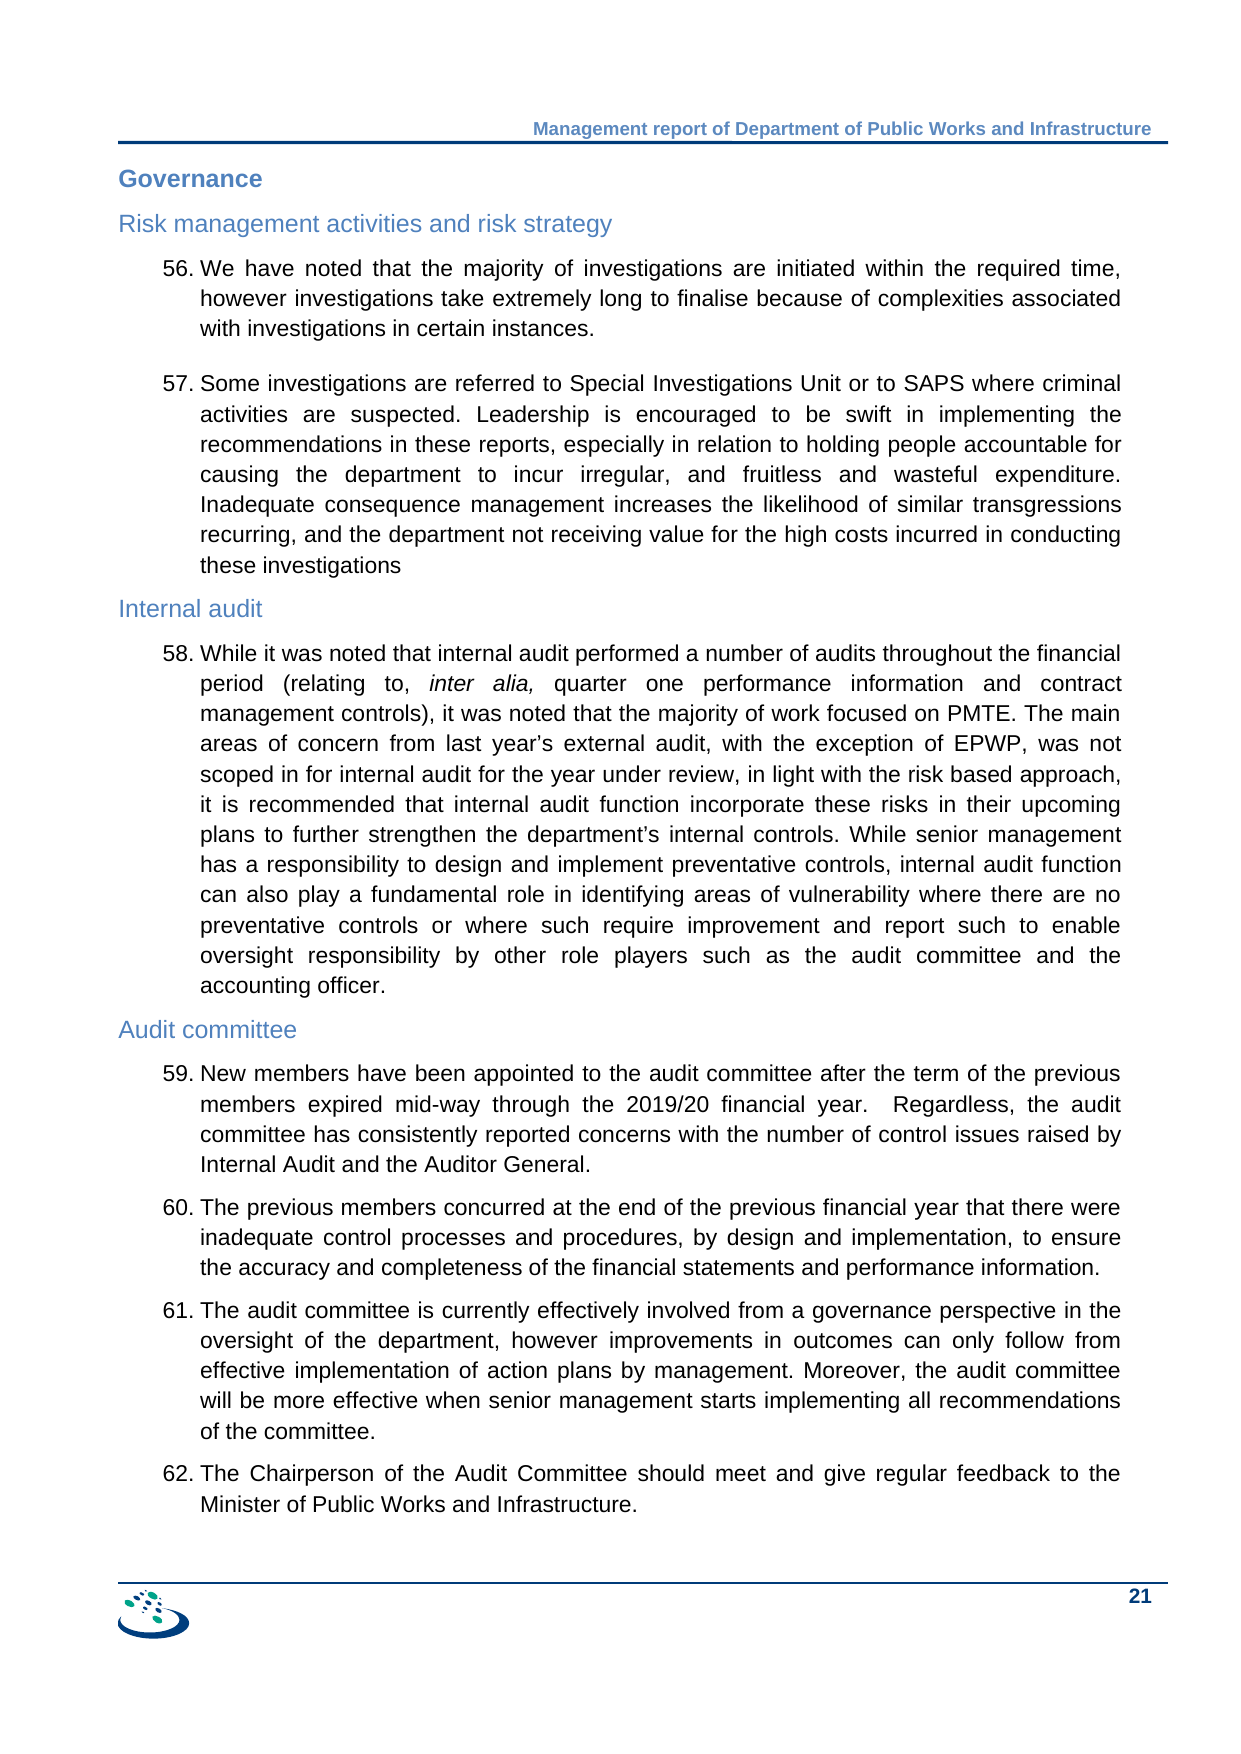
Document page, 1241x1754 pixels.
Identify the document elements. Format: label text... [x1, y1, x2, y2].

list New members have been appointed to the audit committee after the term of the previous members expired mid-way through the 2019/20 financial year. Regardless, the audit committee has consistently reported concerns with the number of control issues raised by Internal Audit and the Auditor General. [162, 1060, 1122, 1177]
subtitle Risk management activities and risk strategy [118, 209, 1122, 238]
list The previous members concurred at the end of the previous financial year that there were inadequate control processes and procedures, by design and implementation, to ensure the accuracy and completeness of the financial statements and performance information. [162, 1194, 1122, 1280]
subtitle Internal audit [118, 594, 1122, 623]
list The Chairperson of the Audit Committee should meet and give regular feedback to the Minister of Public Works and Infrastructure. [162, 1460, 1122, 1517]
subtitle Audit committee [118, 1015, 1122, 1043]
list The audit committee is currently effectively involved from a governance perspective in the oversight of the department, however improvements in outcomes can only follow from effective implementation of action plans by management. Moreover, the audit committee will be more effective when senior management starts implementing all recommendations of the committee. [162, 1297, 1122, 1444]
list While it was noted that internal audit performed a number of audits throughout the financial period (relating to, inter alia, quarter one performance information and contract management controls), it was noted that the majority of work focused on PMTE. The main areas of concern from last year’s external audit, with the exception of EPWP, was not scoped in for internal audit for the year under review, in light with the risk based approach, it is recommended that internal audit function incorporate these risks in their upcoming plans to further strengthen the department’s internal controls. While senior management has a responsibility to design and implement preventative controls, internal audit function can also play a fundamental role in identifying areas of vulnerability where there are no preventative controls or where such require improvement and report such to enable oversight responsibility by other role players such as the audit committee and the accounting officer. [162, 640, 1122, 998]
list We have noted that the majority of investigations are initiated within the required time, however investigations take extremely long to finalise because of complexities associated with investigations in certain instances. [162, 255, 1122, 341]
subtitle Governance [118, 164, 1122, 192]
list Some investigations are referred to Special Investigations Unit or to SAPS where criminal activities are suspected. Leadership is encouraged to be swift in implementing the recommendations in these reports, especially in relation to holding people accountable for causing the department to incur irregular, and fruitless and wasteful expenditure. Inadequate consequence management increases the likelihood of similar transgressions recurring, and the department not receiving value for the high costs incurred in conducting these investigations [162, 370, 1122, 578]
